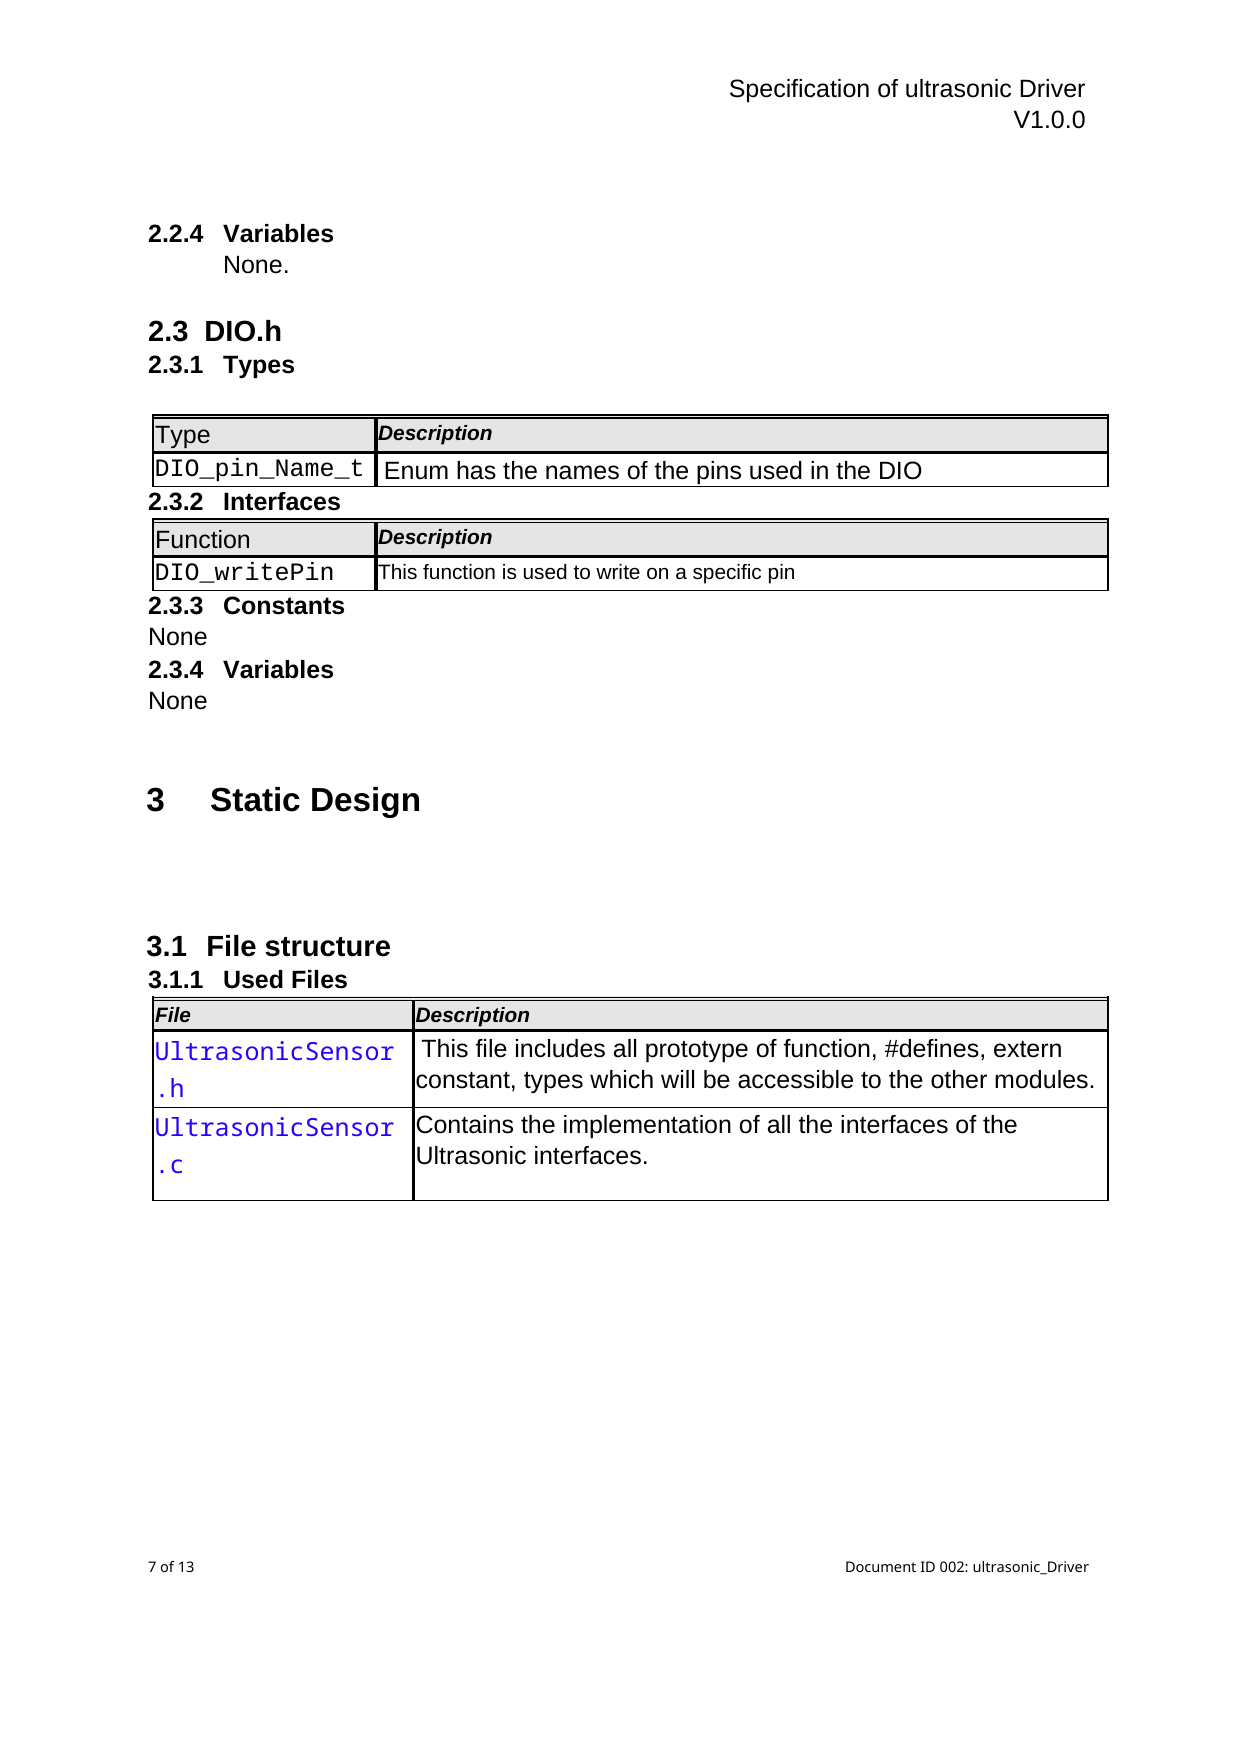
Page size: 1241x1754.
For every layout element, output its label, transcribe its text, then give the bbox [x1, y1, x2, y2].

table_cell UltrasonicSensor.h [154, 1032, 412, 1107]
table_cell This function is used to write on a specific pin [378, 558, 1107, 590]
text None [148, 622, 1085, 651]
text None. [223, 251, 1085, 279]
subtitle Constants [148, 591, 1085, 620]
table_header Type [154, 419, 374, 451]
table_header Description [378, 523, 1107, 555]
table_cell This file includes all prototype of function, #defines, extern constant, types which will be accessible to the other modules. [415, 1032, 1107, 1107]
table_header Description [415, 1001, 1107, 1029]
table_cell UltrasonicSensor.c [154, 1108, 412, 1200]
table_cell DIO_writePin [154, 558, 374, 590]
subtitle Variables [148, 219, 1085, 248]
subtitle Used Files [148, 965, 1085, 994]
subtitle Interfaces [148, 487, 1085, 516]
table_cell Contains the implementation of all the interfaces of the Ultrasonic interfaces. [415, 1108, 1107, 1200]
subtitle Types [148, 350, 1085, 379]
subtitle Static Design [146, 780, 1085, 819]
table_cell DIO_pin_Name_t [154, 454, 374, 486]
table_header File [154, 1001, 412, 1029]
subtitle File structure [146, 929, 1085, 963]
table_header Function [154, 523, 374, 555]
table_header Description [378, 419, 1107, 451]
text None [148, 686, 1085, 714]
table_cell Enum has the names of the pins used in the DIO [378, 454, 1107, 486]
subtitle DIO.h [148, 314, 1085, 348]
subtitle Variables [148, 655, 1085, 683]
